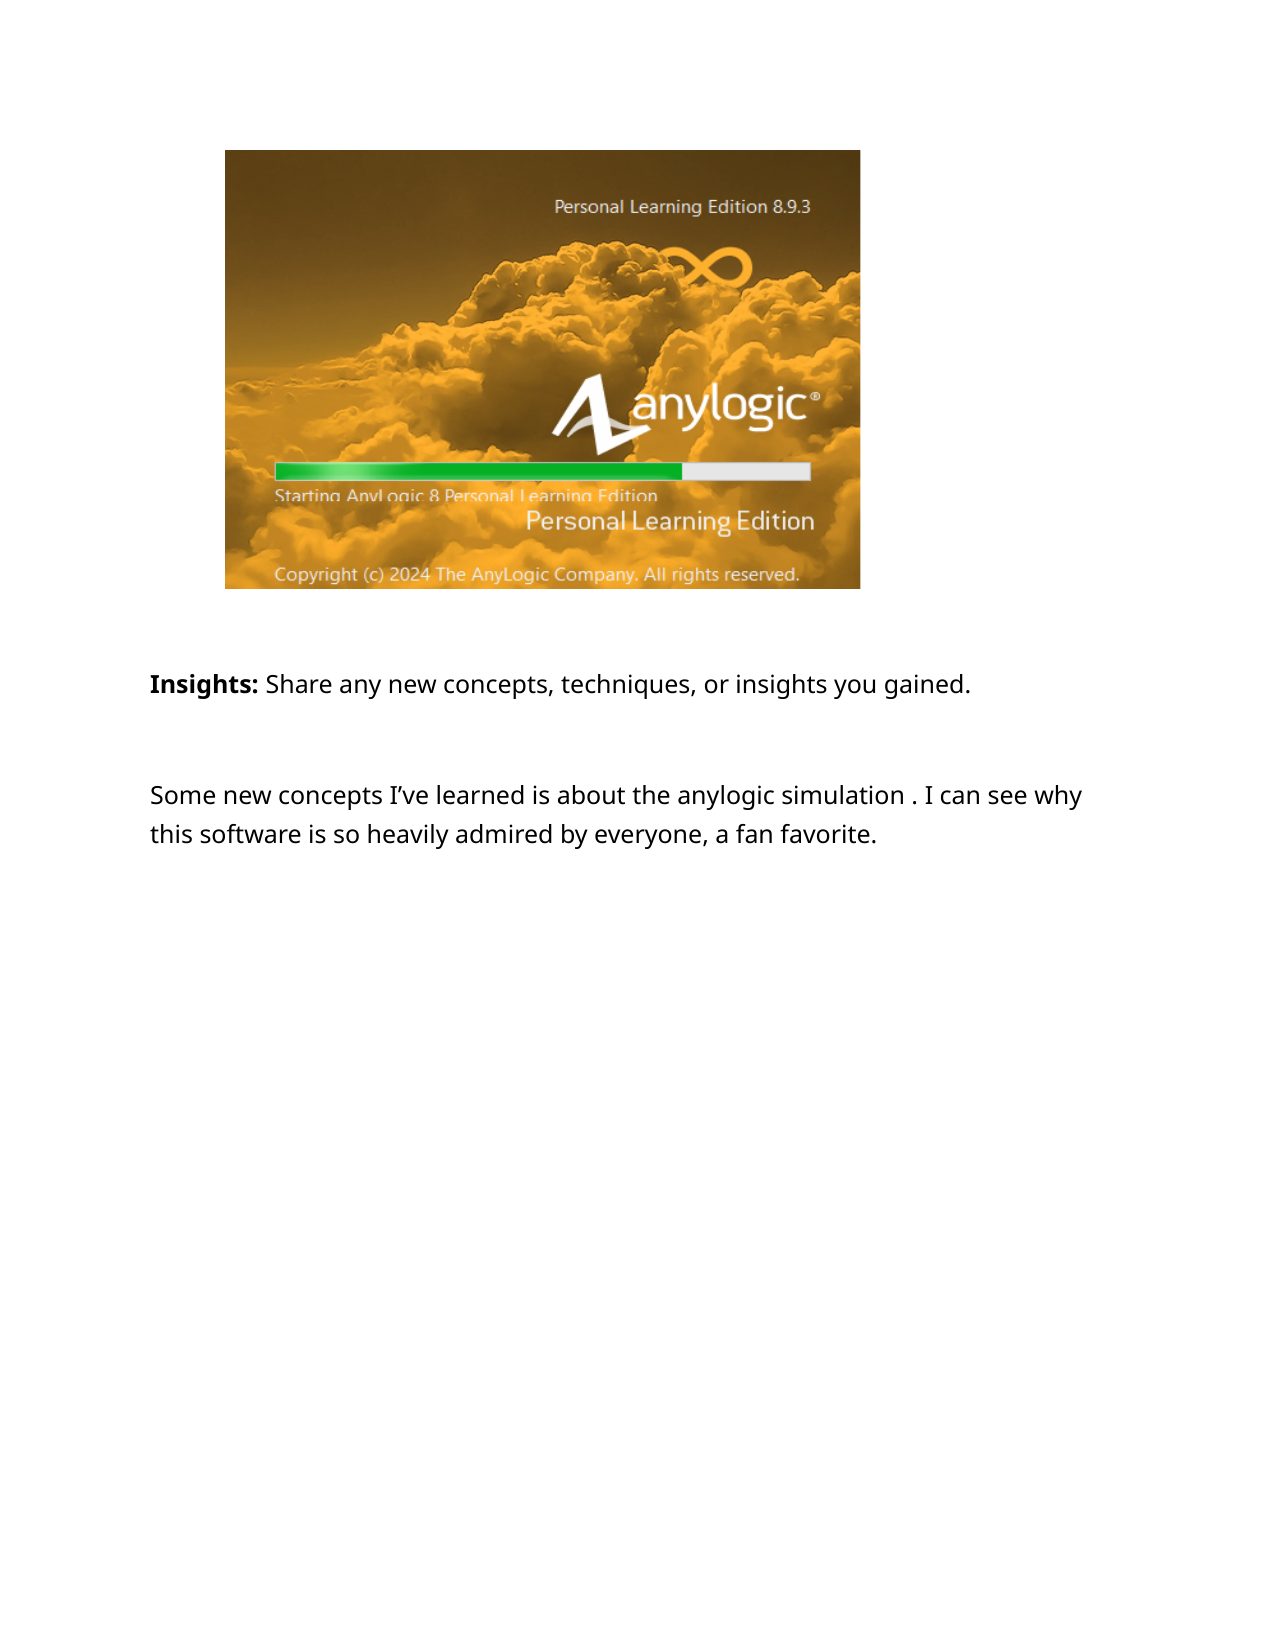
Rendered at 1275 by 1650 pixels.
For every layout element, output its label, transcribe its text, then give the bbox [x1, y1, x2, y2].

text Insights: Share any new concepts, techniques, or insights you gained. [150, 666, 1125, 700]
picture [225, 150, 861, 589]
text Some new concepts I’ve learned is about the anylogic simulation . I can see why this software is so heavily admired by everyone, a fan favorite. [150, 778, 1125, 851]
